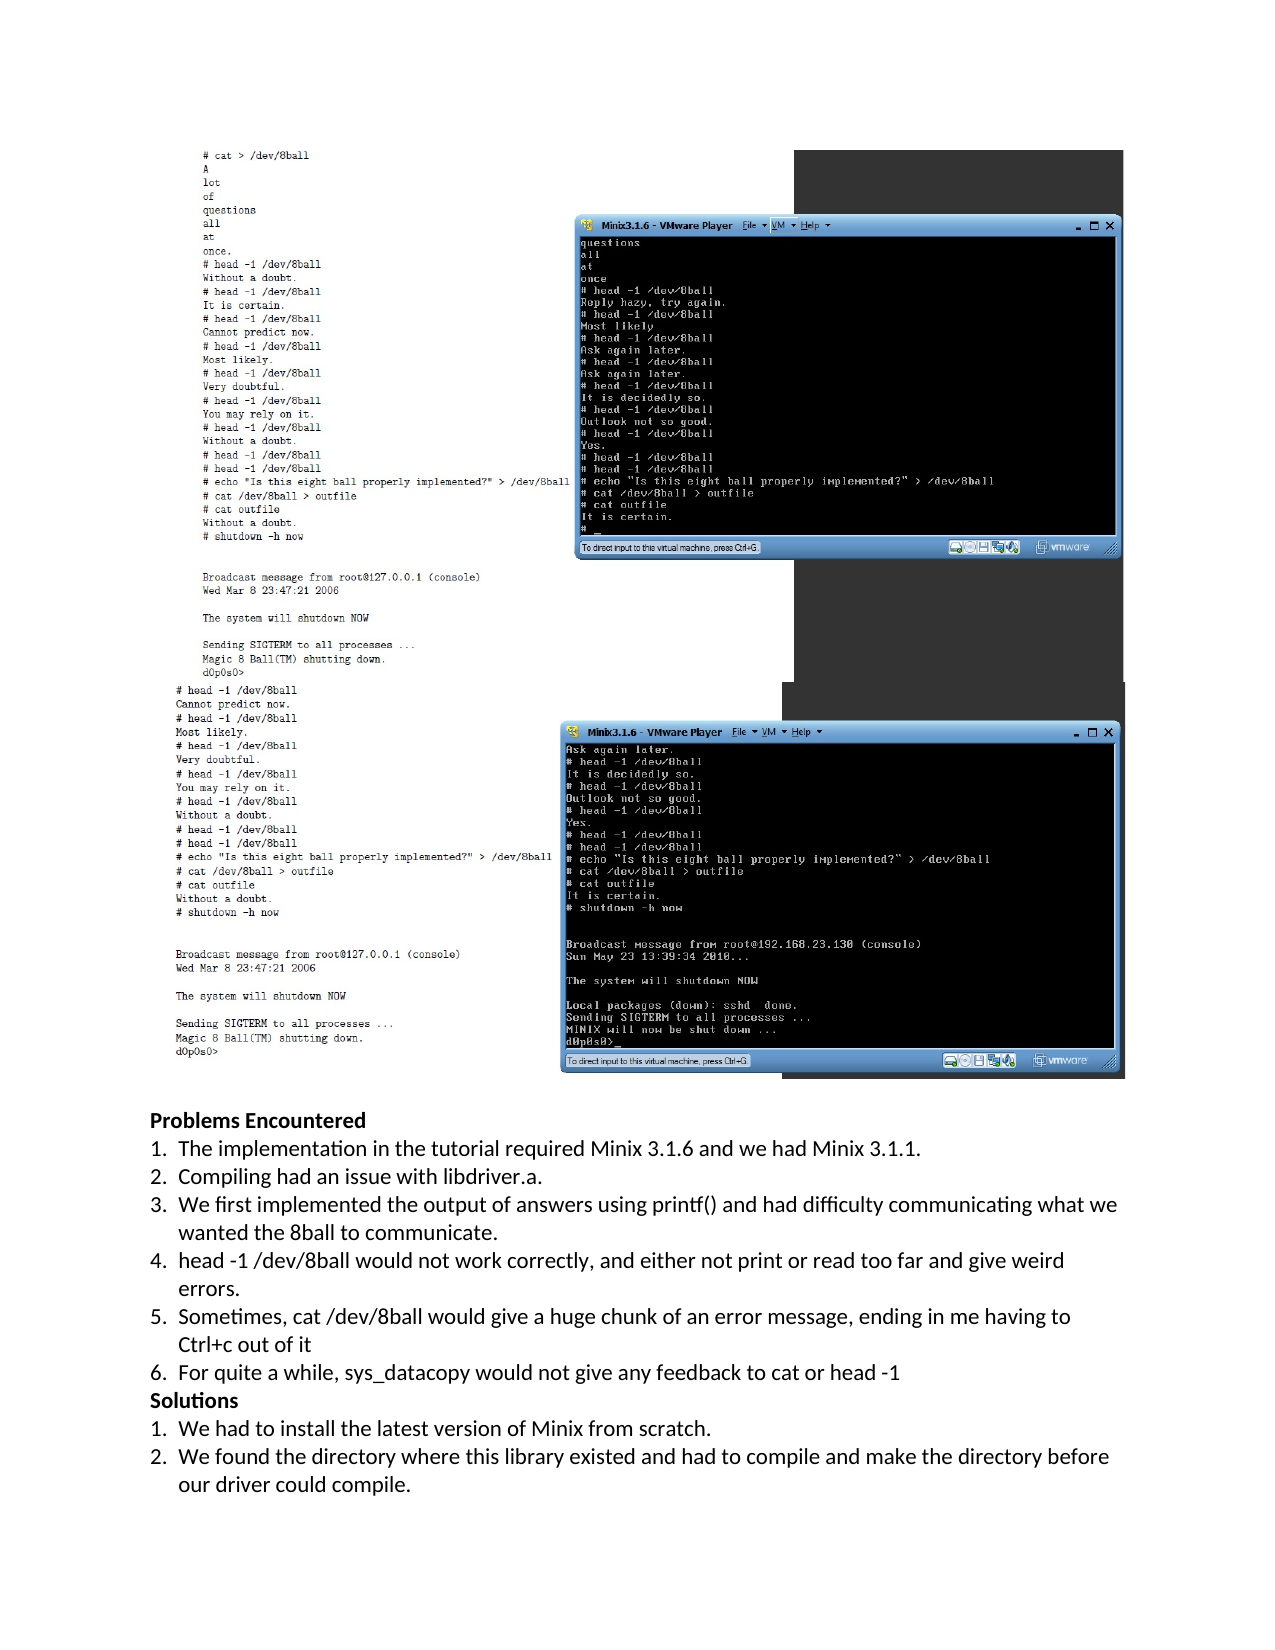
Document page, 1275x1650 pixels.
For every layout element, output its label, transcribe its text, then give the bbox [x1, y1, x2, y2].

list For quite a while, sys_datacopy would not give any feedback to cat or head -1 [150, 1358, 1125, 1386]
list Sometimes, cat /dev/8ball would give a huge chunk of an error message, ending in me having to Ctrl+c out of it [150, 1302, 1125, 1358]
text Problems Encountered [150, 1106, 1125, 1134]
list Compiling had an issue with libdriver.a. [150, 1162, 1125, 1190]
list head -1 /dev/8ball would not work correctly, and either not print or read too far and give weird errors. [150, 1246, 1125, 1302]
list We had to install the latest version of Minix from scratch. [150, 1414, 1125, 1442]
text Solutions [150, 1386, 1125, 1414]
list We first implemented the output of answers using printf() and had difficulty communicating what we wanted the 8ball to communicate. [150, 1190, 1125, 1246]
list The implementation in the tutorial required Minix 3.1.6 and we had Minix 3.1.1. [150, 1134, 1125, 1162]
picture [150, 150, 1125, 1079]
list We found the directory where this library existed and had to compile and make the directory before our driver could compile. [150, 1442, 1125, 1498]
